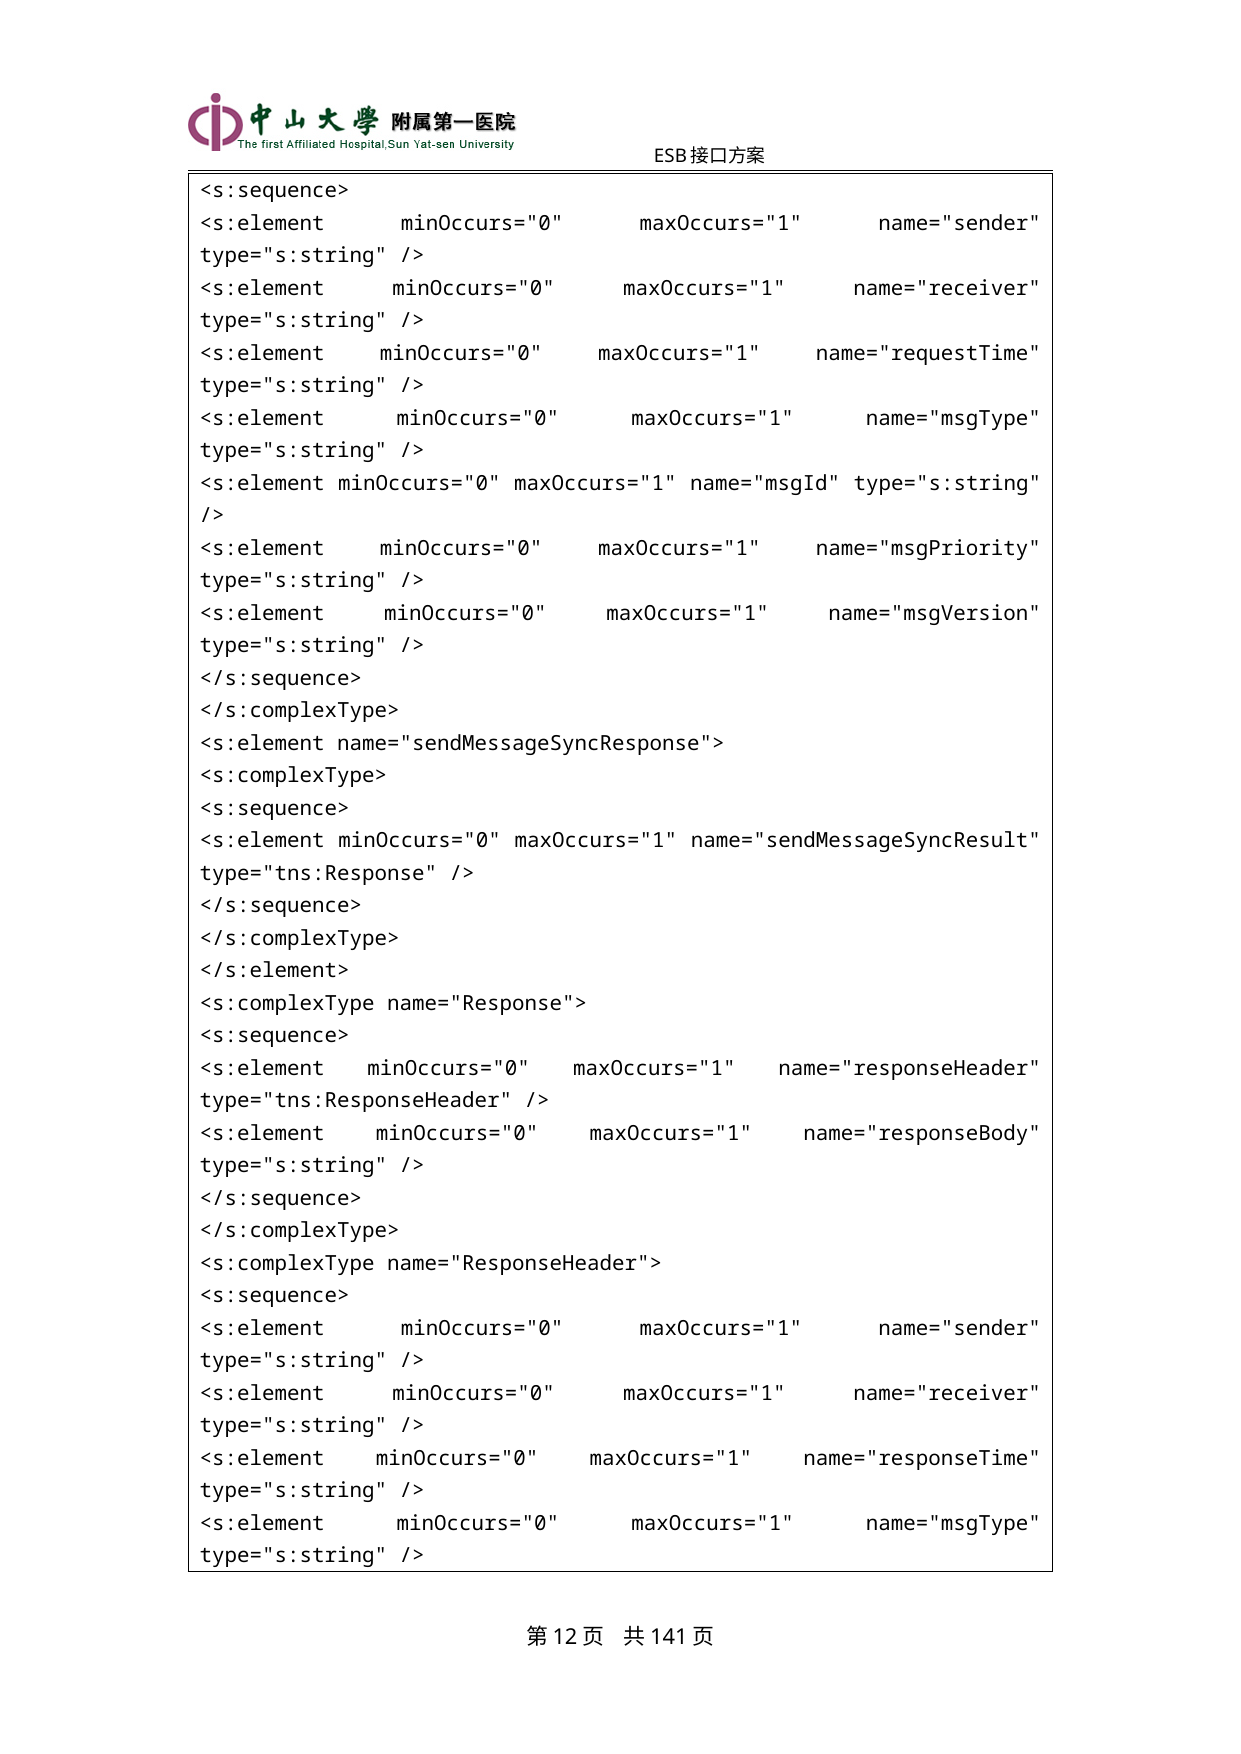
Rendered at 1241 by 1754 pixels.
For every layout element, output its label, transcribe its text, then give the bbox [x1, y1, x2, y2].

picture [187, 88, 518, 162]
